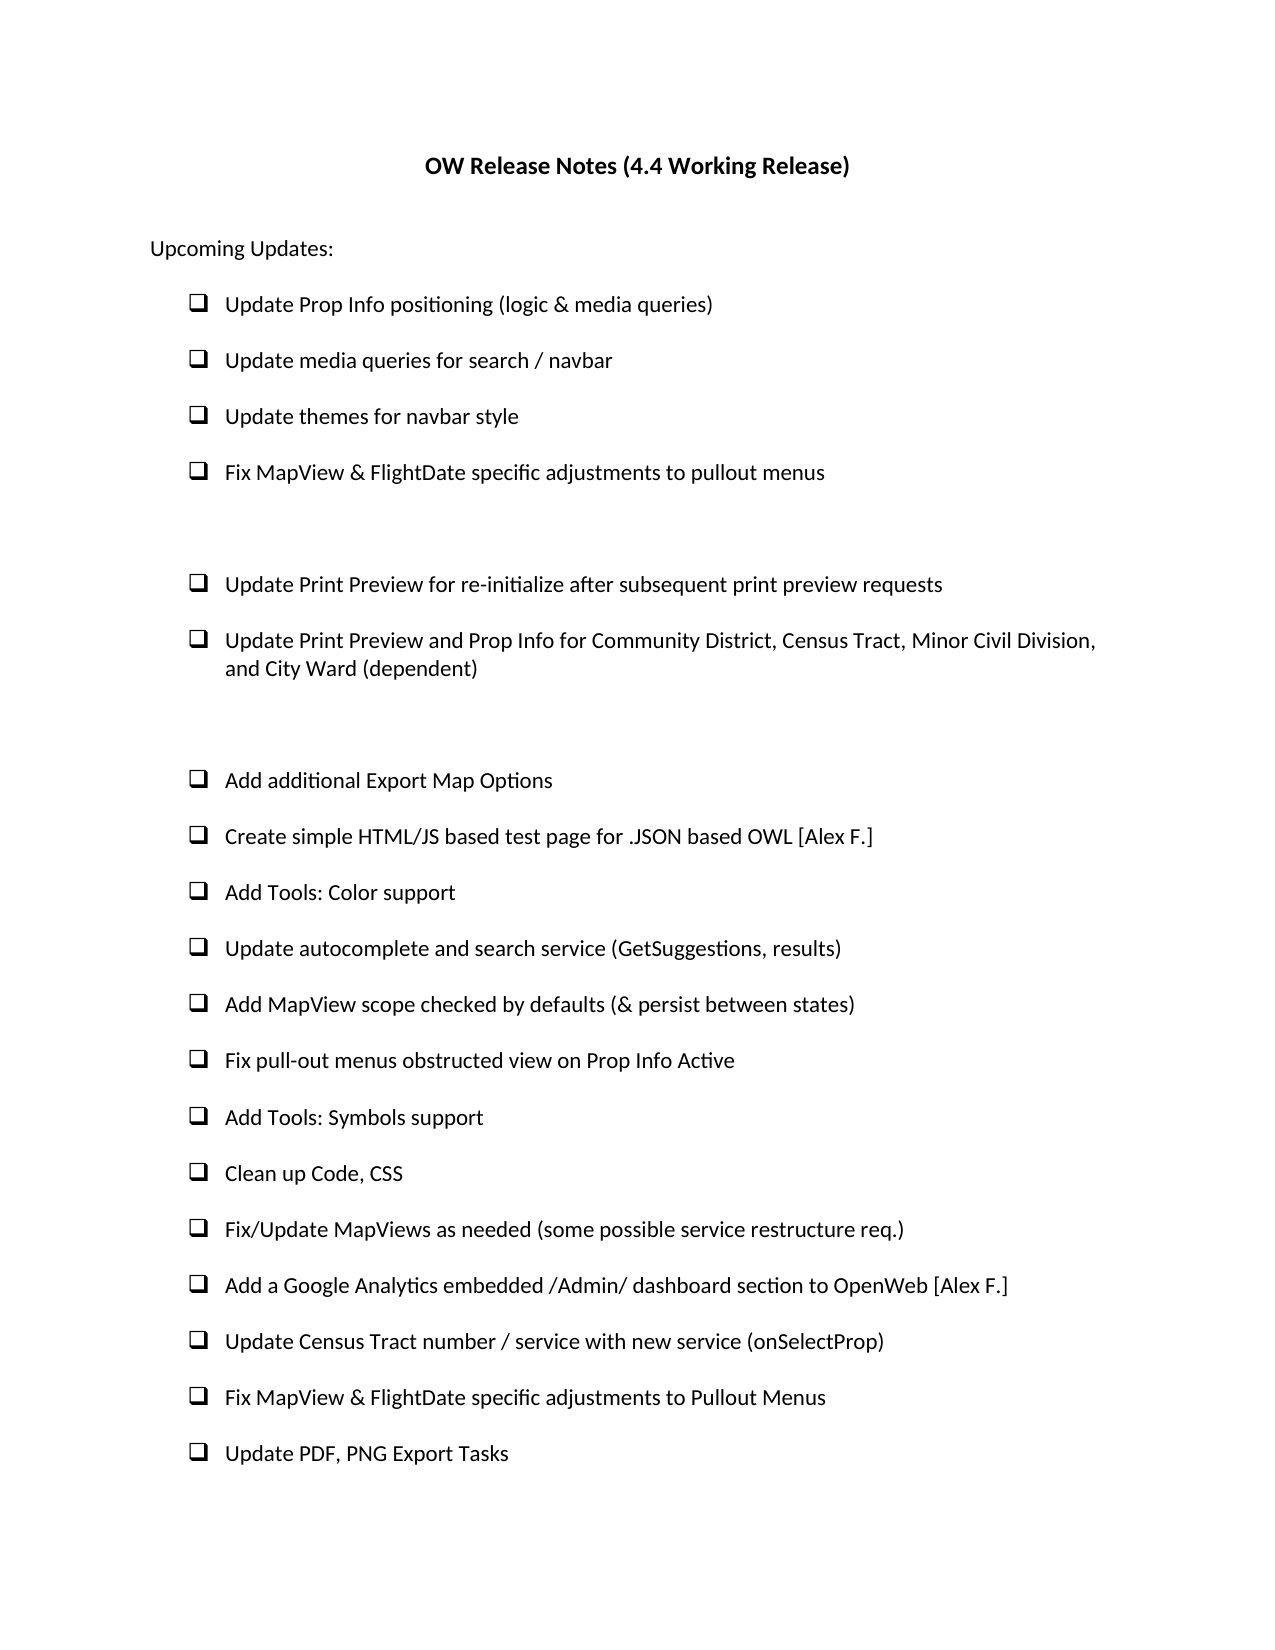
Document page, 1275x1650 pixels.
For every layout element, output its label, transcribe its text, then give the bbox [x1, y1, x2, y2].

list Add Tools: Color support [187, 878, 1125, 906]
list Update media queries for search / navbar [187, 346, 1125, 374]
list Fix pull-out menus obstructed view on Prop Info Active [187, 1047, 1125, 1074]
list Clean up Code, CSS [187, 1159, 1125, 1187]
list Fix MapView & FlightDate specific adjustments to pullout menus [187, 458, 1125, 486]
list Update Prop Info positioning (logic & media queries) [187, 290, 1125, 318]
list Update Print Preview and Prop Info for Community District, Census Tract, Minor Civil Division, and City Ward (dependent) [187, 626, 1125, 682]
list Update Print Preview for re-initialize after subsequent print preview requests [187, 570, 1125, 598]
list Add Tools: Symbols support [187, 1103, 1125, 1131]
list Update PDF, PNG Export Tasks [187, 1439, 1125, 1467]
list Create simple HTML/JS based test page for .JSON based OWL [Alex F.] [187, 822, 1125, 850]
list Add additional Export Map Options [187, 766, 1125, 794]
list Update Census Tract number / service with new service (onSelectProp) [187, 1327, 1125, 1355]
list Fix/Update MapViews as needed (some possible service restructure req.) [187, 1215, 1125, 1243]
text Upcoming Updates: [150, 234, 1125, 262]
list Fix MapView & FlightDate specific adjustments to Pullout Menus [187, 1383, 1125, 1411]
list Update autocomplete and search service (GetSuggestions, results) [187, 934, 1125, 962]
list Add MapView scope checked by defaults (& persist between states) [187, 991, 1125, 1018]
list Add a Google Analytics embedded /Admin/ dashboard section to OpenWeb [Alex F.] [187, 1271, 1125, 1299]
text OW Release Notes (4.4 Working Release) [150, 150, 1125, 181]
list Update themes for navbar style [187, 402, 1125, 430]
